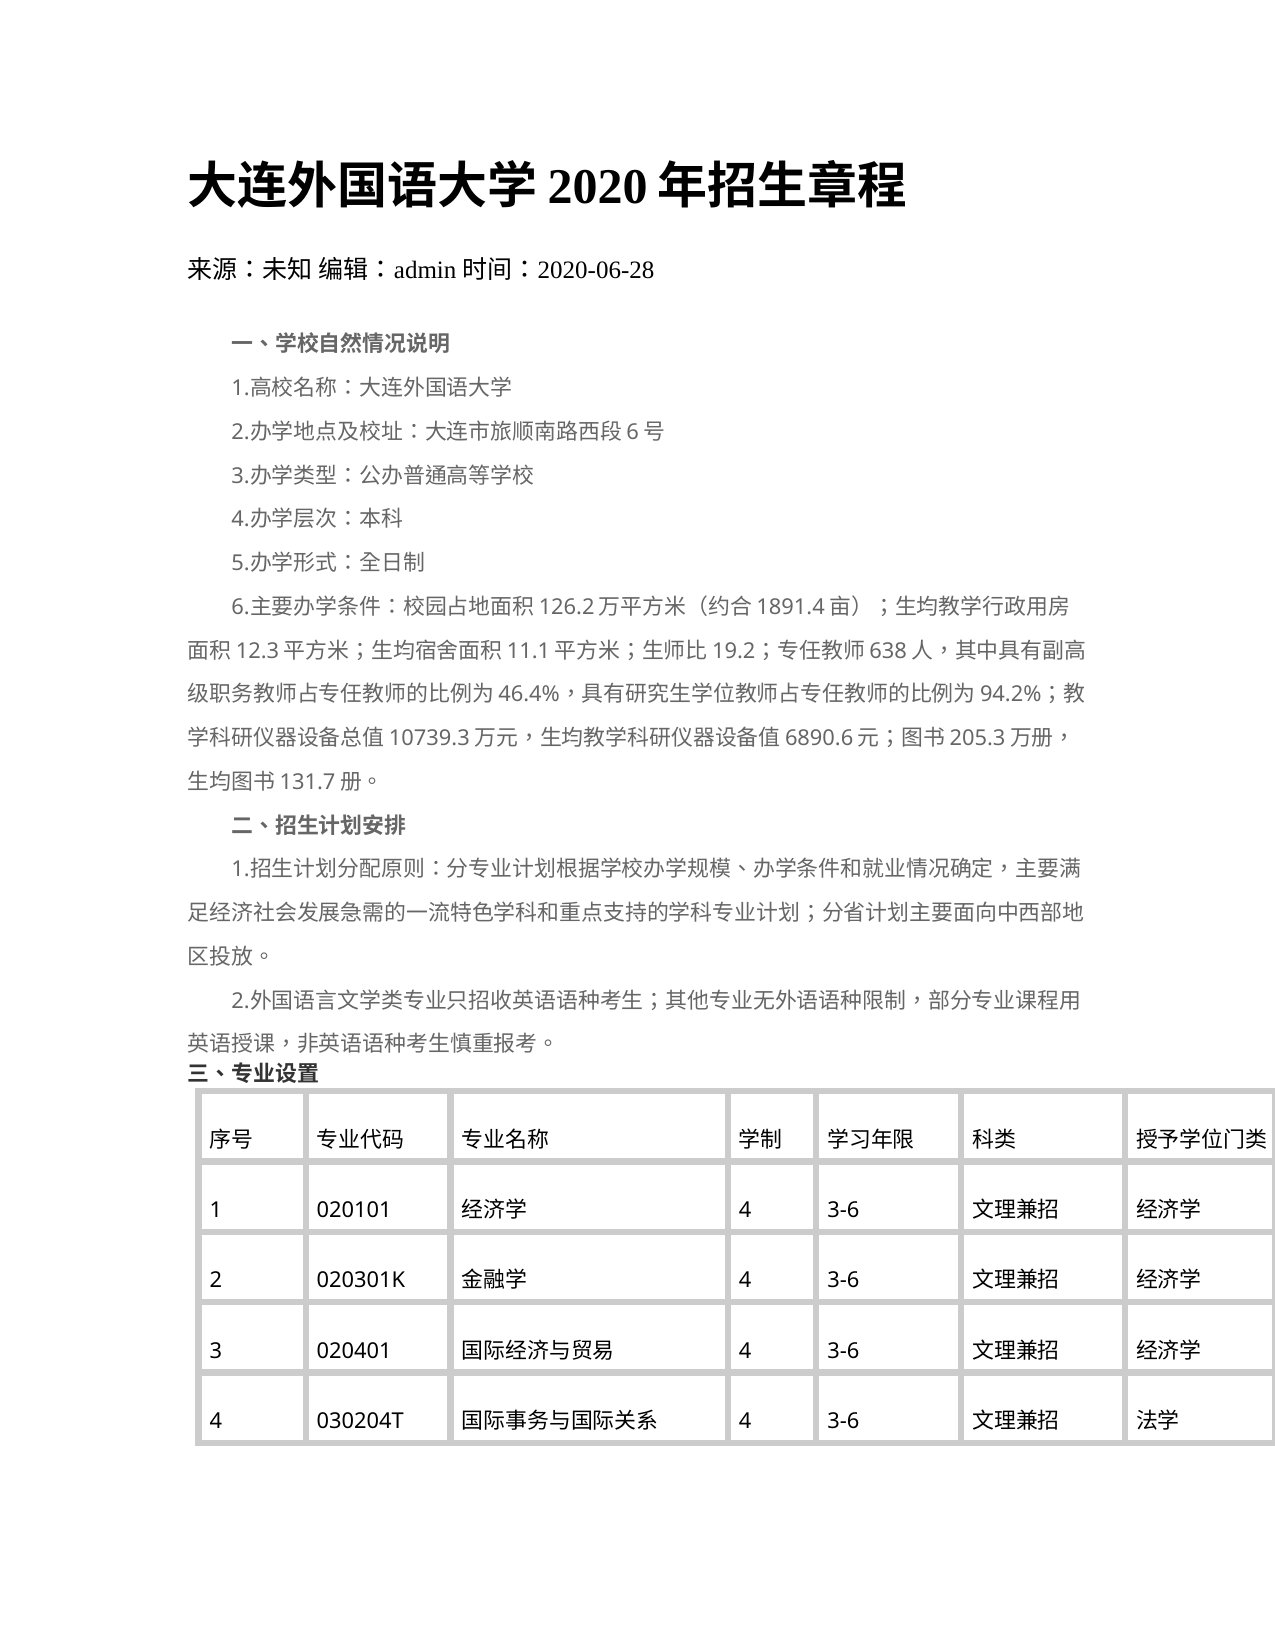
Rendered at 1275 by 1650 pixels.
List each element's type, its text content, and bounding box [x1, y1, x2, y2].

table_cell 经济学 [1128, 1305, 1272, 1369]
table_cell 3-6 [819, 1305, 958, 1369]
text 1.招生计划分配原则：分专业计划根据学校办学规模、办学条件和就业情况确定，主要满足经济社会发展急需的一流特色学科和重点支持的学科专业计划；分省计划主要面向中西部地区投放。 [187, 839, 1087, 971]
text 4.办学层次：本科 [187, 489, 1087, 533]
text 2.外国语言文学类专业只招收英语语种考生；其他专业无外语语种限制，部分专业课程用英语授课，非英语语种考生慎重报考。 [187, 971, 1087, 1058]
table_header 授予学位门类 [1128, 1094, 1272, 1158]
text 来源：未知 编辑：admin 时间：2020-06-28 [187, 252, 1087, 286]
table_cell 4 [731, 1235, 813, 1299]
text 6.主要办学条件：校园占地面积126.2万平方米（约合1891.4亩）；生均教学行政用房面积12.3平方米；生均宿舍面积11.1平方米；生师比19.2；专任教师638人，其中具有副高级职务教师占专任教师的比例为46.4%，具有研究生学位教师占专任教师的比例为94.2%；教学科研仪器设备总值10739.3万元，生均教学科研仪器设备值6890.6元；图书205.3万册，生均图书131.7册。 [187, 577, 1087, 796]
table_cell 3-6 [819, 1235, 958, 1299]
table_cell 020301K [309, 1235, 447, 1299]
text 3.办学类型：公办普通高等学校 [187, 446, 1087, 489]
table_header 序号 [202, 1094, 303, 1158]
text 5.办学形式：全日制 [187, 533, 1087, 577]
table_cell 1 [202, 1165, 303, 1229]
table_cell 文理兼招 [964, 1235, 1122, 1299]
table_cell 030204T [309, 1376, 447, 1439]
table_cell 3-6 [819, 1165, 958, 1229]
text 1.高校名称：大连外国语大学 [187, 358, 1087, 402]
table_cell 4 [731, 1165, 813, 1229]
table_cell 3 [202, 1305, 303, 1369]
table_cell 4 [202, 1376, 303, 1439]
table_cell 4 [731, 1305, 813, 1369]
text 二、招生计划安排 [187, 796, 1087, 839]
subtitle 大连外国语大学2020年招生章程 [187, 150, 1087, 218]
table_cell 2 [202, 1235, 303, 1299]
table_cell 经济学 [454, 1165, 725, 1229]
table_cell 4 [731, 1376, 813, 1439]
table_header 学习年限 [819, 1094, 958, 1158]
table_cell 国际经济与贸易 [454, 1305, 725, 1369]
table_cell 国际事务与国际关系 [454, 1376, 725, 1439]
table_cell 法学 [1128, 1376, 1272, 1439]
table_cell 经济学 [1128, 1235, 1272, 1299]
table_cell 金融学 [454, 1235, 725, 1299]
table_header 学制 [731, 1094, 813, 1158]
table_cell 020401 [309, 1305, 447, 1369]
table_cell 经济学 [1128, 1165, 1272, 1229]
table_header 专业名称 [454, 1094, 725, 1158]
table_cell 文理兼招 [964, 1305, 1122, 1369]
table_header 专业代码 [309, 1094, 447, 1158]
table_cell 文理兼招 [964, 1376, 1122, 1439]
table_header 科类 [964, 1094, 1122, 1158]
text 三、专业设置 [187, 1058, 1087, 1088]
table_cell 文理兼招 [964, 1165, 1122, 1229]
table_cell 3-6 [819, 1376, 958, 1439]
table_cell 020101 [309, 1165, 447, 1229]
text 一、学校自然情况说明 [187, 314, 1087, 358]
text 2.办学地点及校址：大连市旅顺南路西段6号 [187, 402, 1087, 446]
